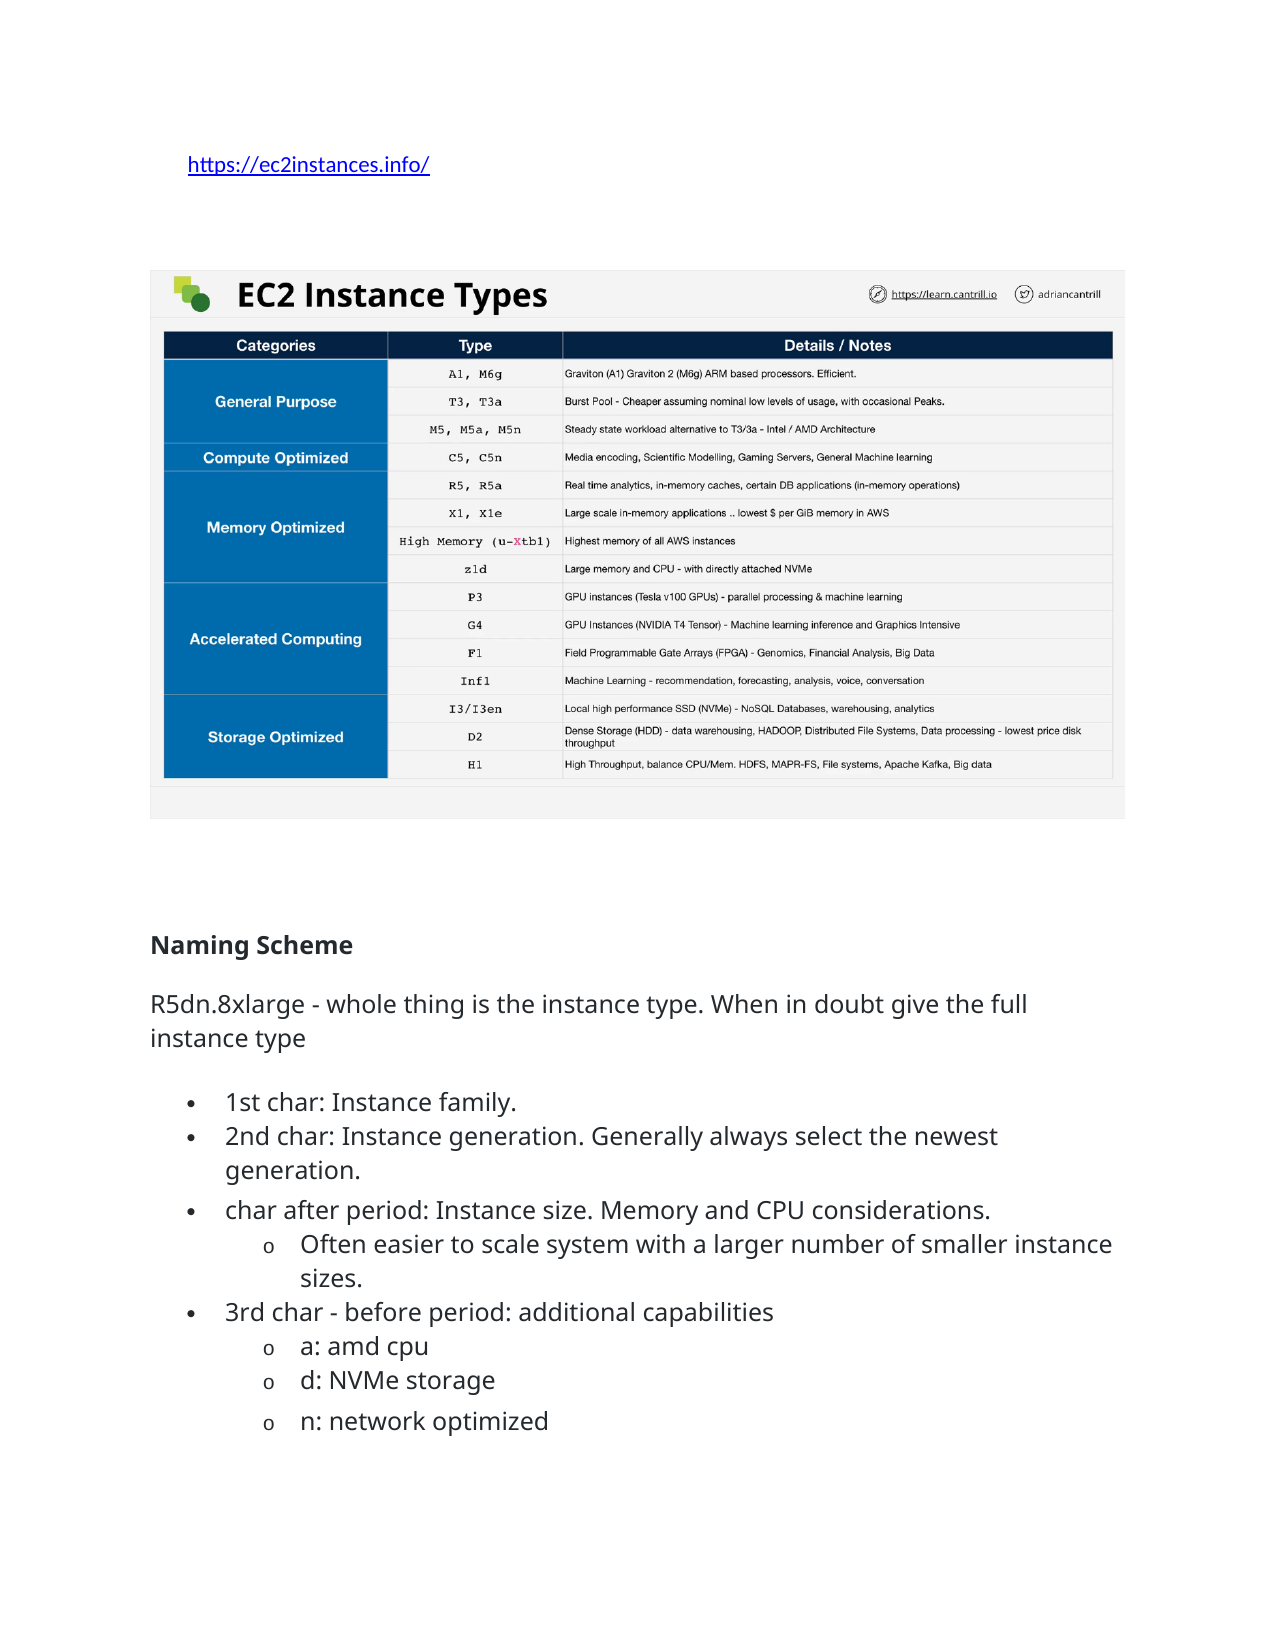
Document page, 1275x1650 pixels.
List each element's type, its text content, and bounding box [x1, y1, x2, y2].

list char after period: Instance size. Memory and CPU considerations. [187, 1193, 1125, 1227]
list Often easier to scale system with a larger number of smaller instance sizes. [262, 1227, 1125, 1295]
list d: NVMe storage [262, 1363, 1125, 1397]
list 1st char: Instance family. [187, 1084, 1125, 1118]
text R5dn.8xlarge - whole thing is the instance type. When in doubt give the full instance type [150, 987, 1125, 1055]
picture [150, 270, 1125, 819]
list 2nd char: Instance generation. Generally always select the newest generation. [187, 1118, 1125, 1186]
text Naming Scheme [150, 928, 1125, 962]
text https://ec2instances.info/ [187, 150, 1125, 178]
list 3rd char - before period: additional capabilities [187, 1295, 1125, 1329]
list a: amd cpu [262, 1329, 1125, 1363]
list n: network optimized [262, 1403, 1125, 1437]
